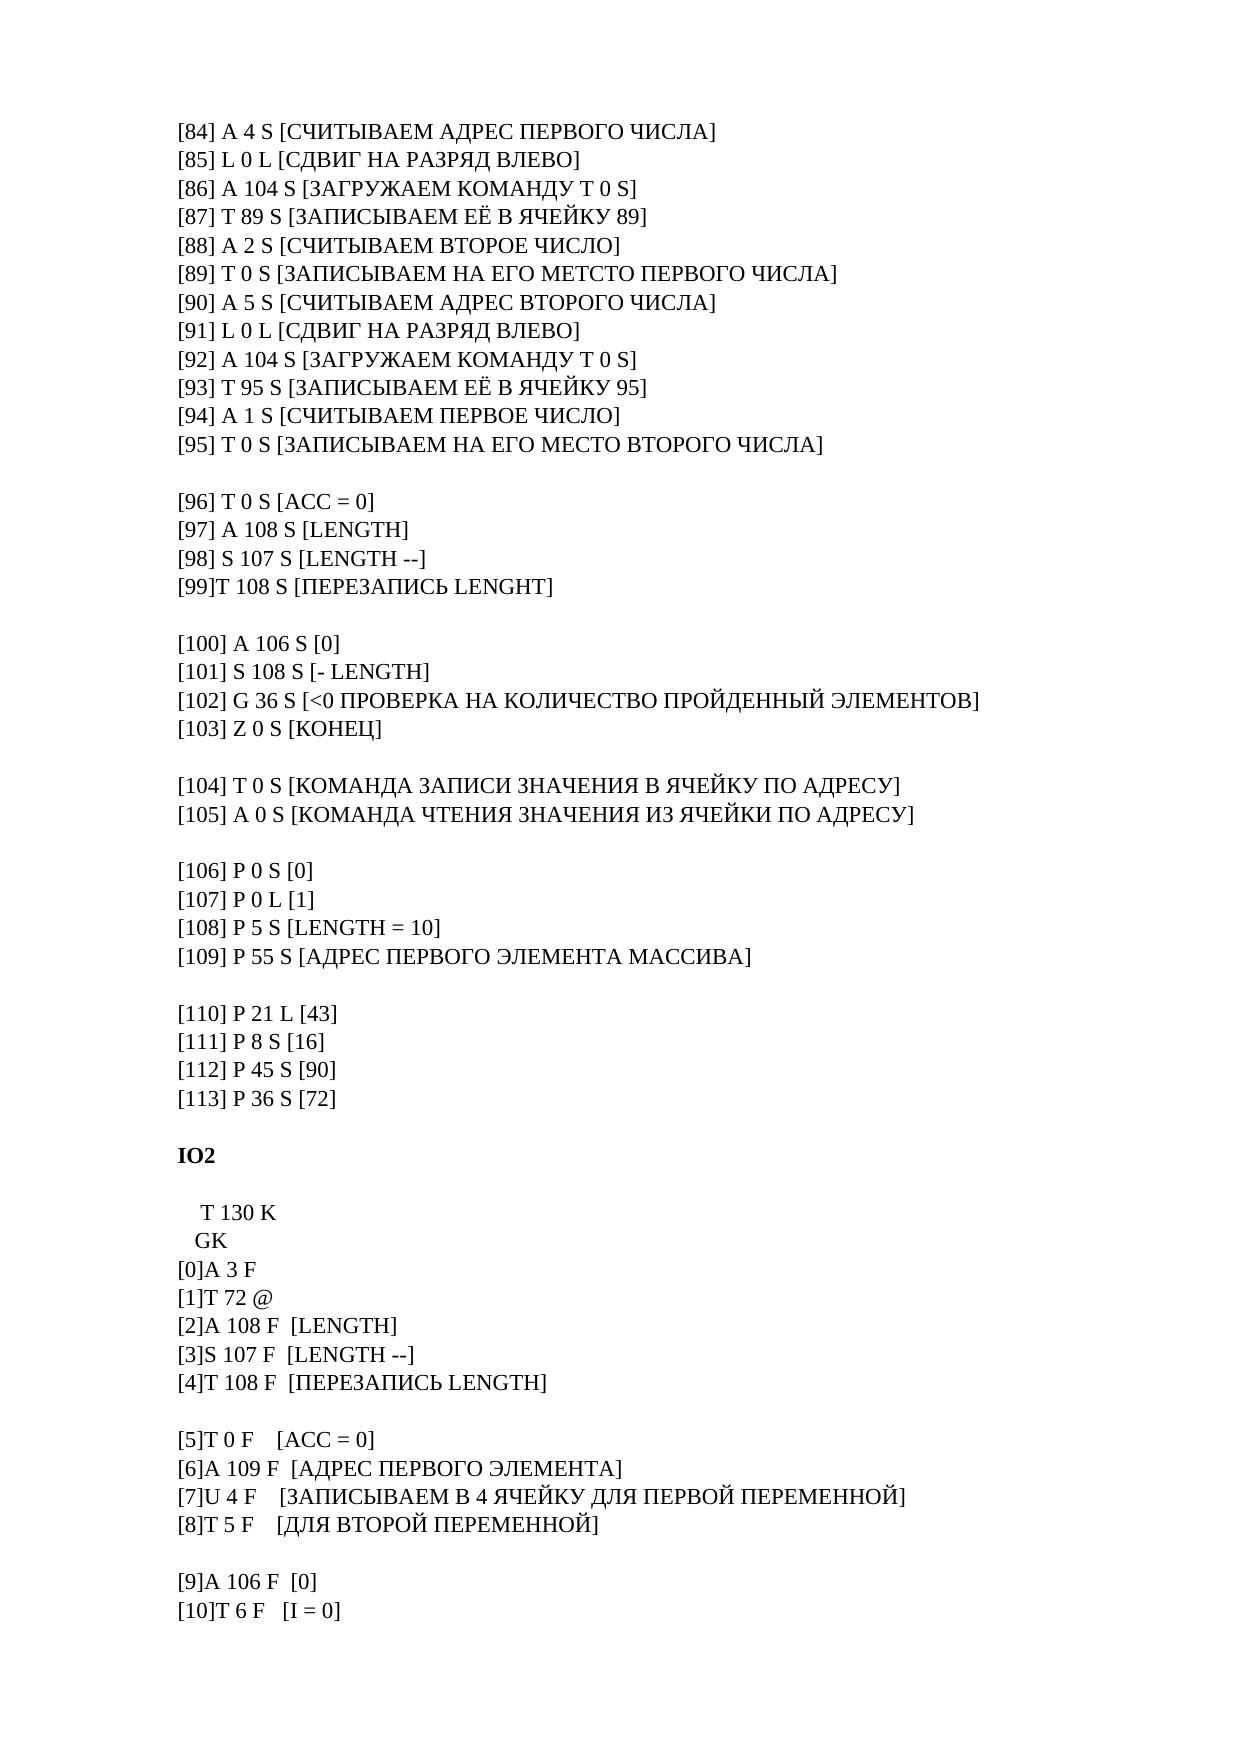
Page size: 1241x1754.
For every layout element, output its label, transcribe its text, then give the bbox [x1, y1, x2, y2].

text [89] T 0 S [ЗАПИСЫВАЕМ НА ЕГО МЕТСТО ПЕРВОГО ЧИСЛА] [177, 260, 1152, 287]
text [91] L 0 L [СДВИГ НА РАЗРЯД ВЛЕВО] [177, 317, 1152, 343]
text [99]T 108 S [ПЕРЕЗАПИСЬ LENGHT] [177, 573, 1152, 599]
text [105] A 0 S [КОМАНДА ЧТЕНИЯ ЗНАЧЕНИЯ ИЗ ЯЧЕЙКИ ПО АДРЕСУ] [177, 801, 1152, 827]
text [5]T 0 F [ACC = 0] [177, 1426, 1152, 1453]
text [92] A 104 S [ЗАГРУЖАЕМ КОМАНДУ T 0 S] [177, 346, 1152, 372]
text T 130 K [177, 1199, 1152, 1225]
text [84] A 4 S [СЧИТЫВАЕМ АДРЕС ПЕРВОГО ЧИСЛА] [177, 118, 1152, 144]
text [88] A 2 S [СЧИТЫВАЕМ ВТОРОЕ ЧИСЛО] [177, 232, 1152, 258]
text [1]T 72 @ [177, 1284, 1152, 1310]
text [103] Z 0 S [КОНЕЦ] [177, 715, 1152, 742]
text [8]T 5 F [ДЛЯ ВТОРОЙ ПЕРЕМЕННОЙ] [177, 1512, 1152, 1538]
text [108] P 5 S [LENGTH = 10] [177, 914, 1152, 941]
text [97] A 108 S [LENGTH] [177, 516, 1152, 543]
text [93] T 95 S [ЗАПИСЫВАЕМ ЕЁ В ЯЧЕЙКУ 95] [177, 374, 1152, 400]
text [102] G 36 S [<0 ПРОВЕРКА НА КОЛИЧЕСТВО ПРОЙДЕННЫЙ ЭЛЕМЕНТОВ] [177, 687, 1152, 713]
text [94] A 1 S [СЧИТЫВАЕМ ПЕРВОЕ ЧИСЛО] [177, 402, 1152, 429]
text [9]A 106 F [0] [177, 1568, 1152, 1595]
text [90] A 5 S [СЧИТЫВАЕМ АДРЕС ВТОРОГО ЧИСЛА] [177, 289, 1152, 315]
text [101] S 108 S [- LENGTH] [177, 658, 1152, 685]
text GK [177, 1227, 1152, 1253]
text [111] P 8 S [16] [177, 1028, 1152, 1054]
text [4]T 108 F [ПЕРЕЗАПИСЬ LENGTH] [177, 1369, 1152, 1396]
text [98] S 107 S [LENGTH --] [177, 545, 1152, 571]
text [110] P 21 L [43] [177, 1000, 1152, 1026]
text IO2 [177, 1142, 1152, 1168]
text [109] P 55 S [АДРЕС ПЕРВОГО ЭЛЕМЕНТА МАССИВА] [177, 943, 1152, 969]
text [3]S 107 F [LENGTH --] [177, 1341, 1152, 1367]
text [2]A 108 F [LENGTH] [177, 1312, 1152, 1339]
text [100] A 106 S [0] [177, 630, 1152, 656]
text [0]A 3 F [177, 1256, 1152, 1282]
text [86] A 104 S [ЗАГРУЖАЕМ КОМАНДУ T 0 S] [177, 175, 1152, 201]
text [10]T 6 F [I = 0] [177, 1597, 1152, 1623]
text [112] P 45 S [90] [177, 1057, 1152, 1083]
text [96] T 0 S [ACC = 0] [177, 488, 1152, 514]
text [113] P 36 S [72] [177, 1085, 1152, 1111]
text [6]A 109 F [АДРЕС ПЕРВОГО ЭЛЕМЕНТА] [177, 1455, 1152, 1481]
text [104] T 0 S [КОМАНДА ЗАПИСИ ЗНАЧЕНИЯ В ЯЧЕЙКУ ПО АДРЕСУ] [177, 772, 1152, 798]
text [95] T 0 S [ЗАПИСЫВАЕМ НА ЕГО МЕСТО ВТОРОГО ЧИСЛА] [177, 431, 1152, 457]
text [87] T 89 S [ЗАПИСЫВАЕМ ЕЁ В ЯЧЕЙКУ 89] [177, 203, 1152, 230]
text [7]U 4 F [ЗАПИСЫВАЕМ В 4 ЯЧЕЙКУ ДЛЯ ПЕРВОЙ ПЕРЕМЕННОЙ] [177, 1483, 1152, 1509]
text [106] P 0 S [0] [177, 857, 1152, 884]
text [85] L 0 L [СДВИГ НА РАЗРЯД ВЛЕВО] [177, 147, 1152, 173]
text [107] P 0 L [1] [177, 886, 1152, 912]
